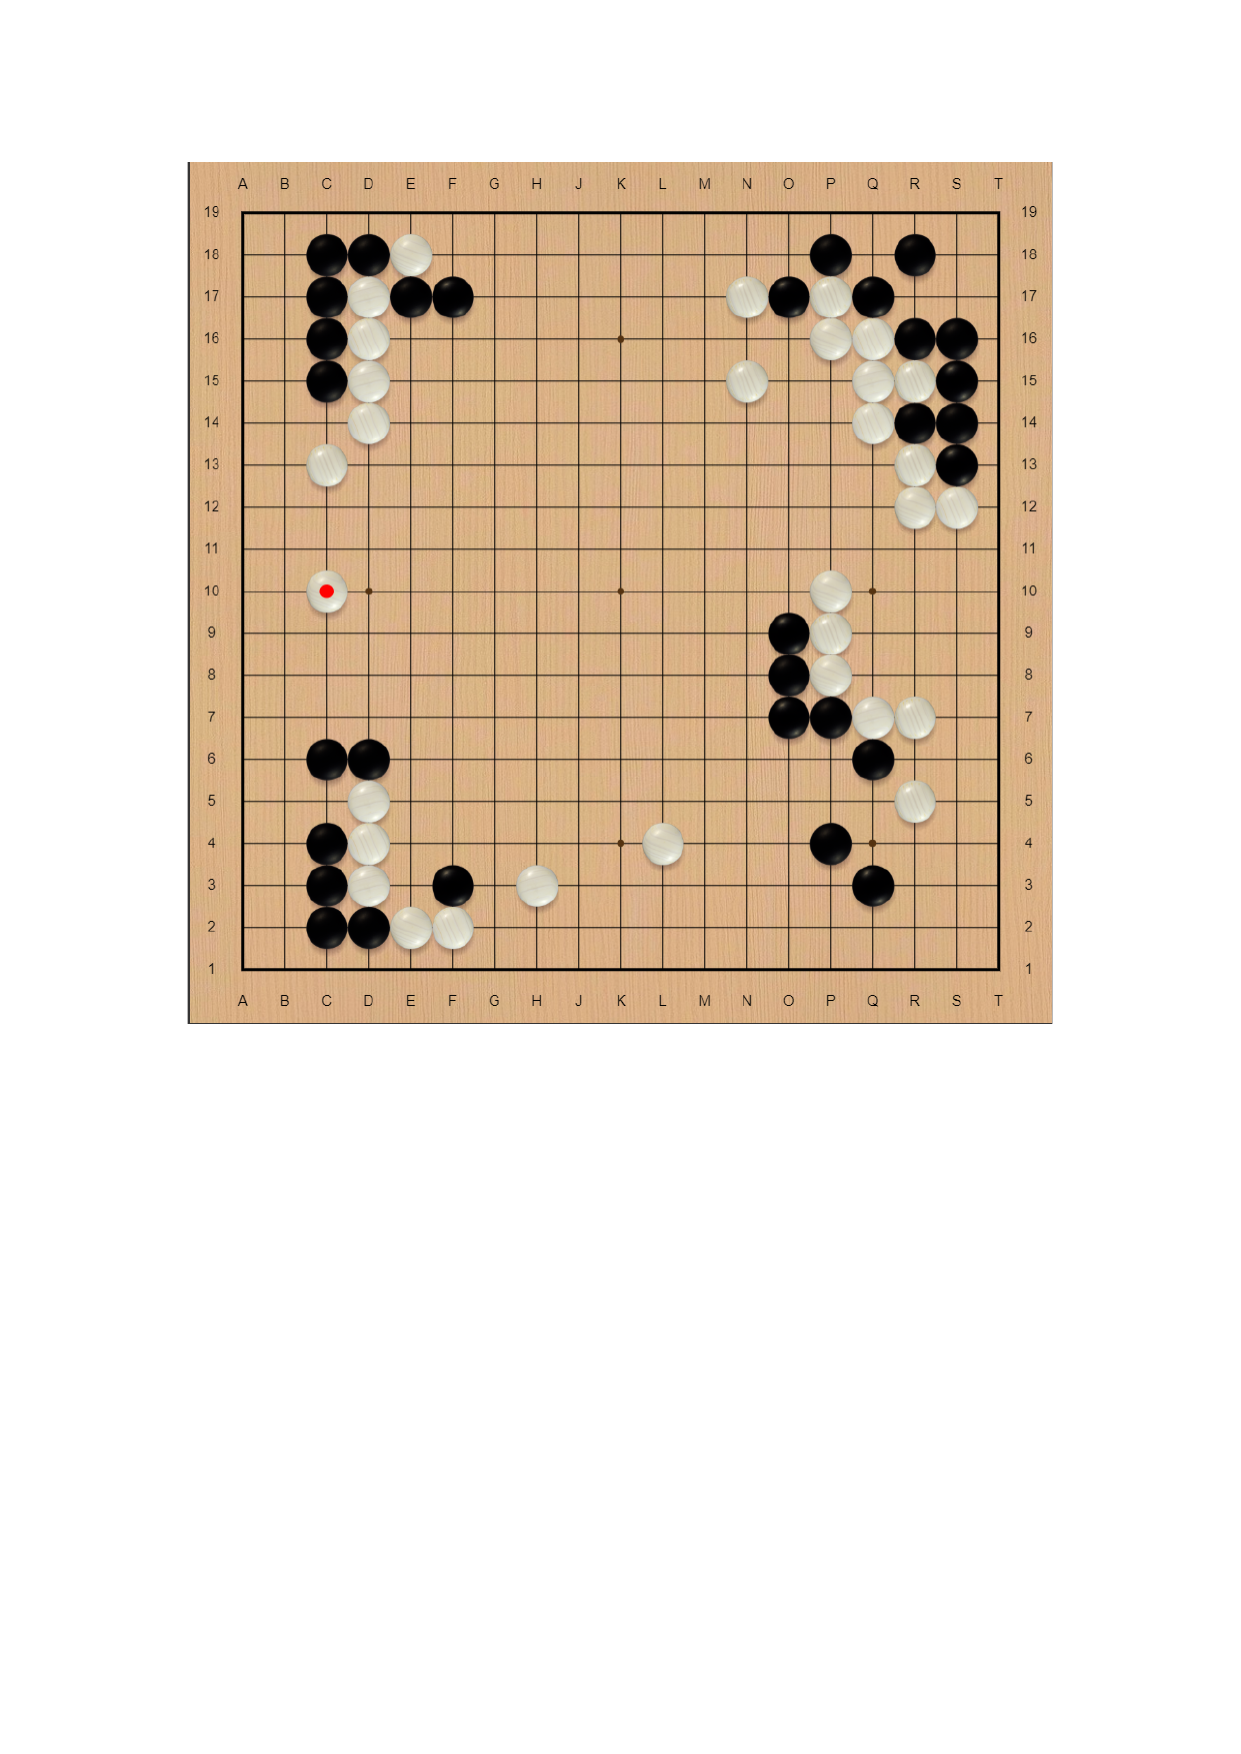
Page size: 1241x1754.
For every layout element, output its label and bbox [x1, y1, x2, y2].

picture [187, 162, 1053, 1024]
